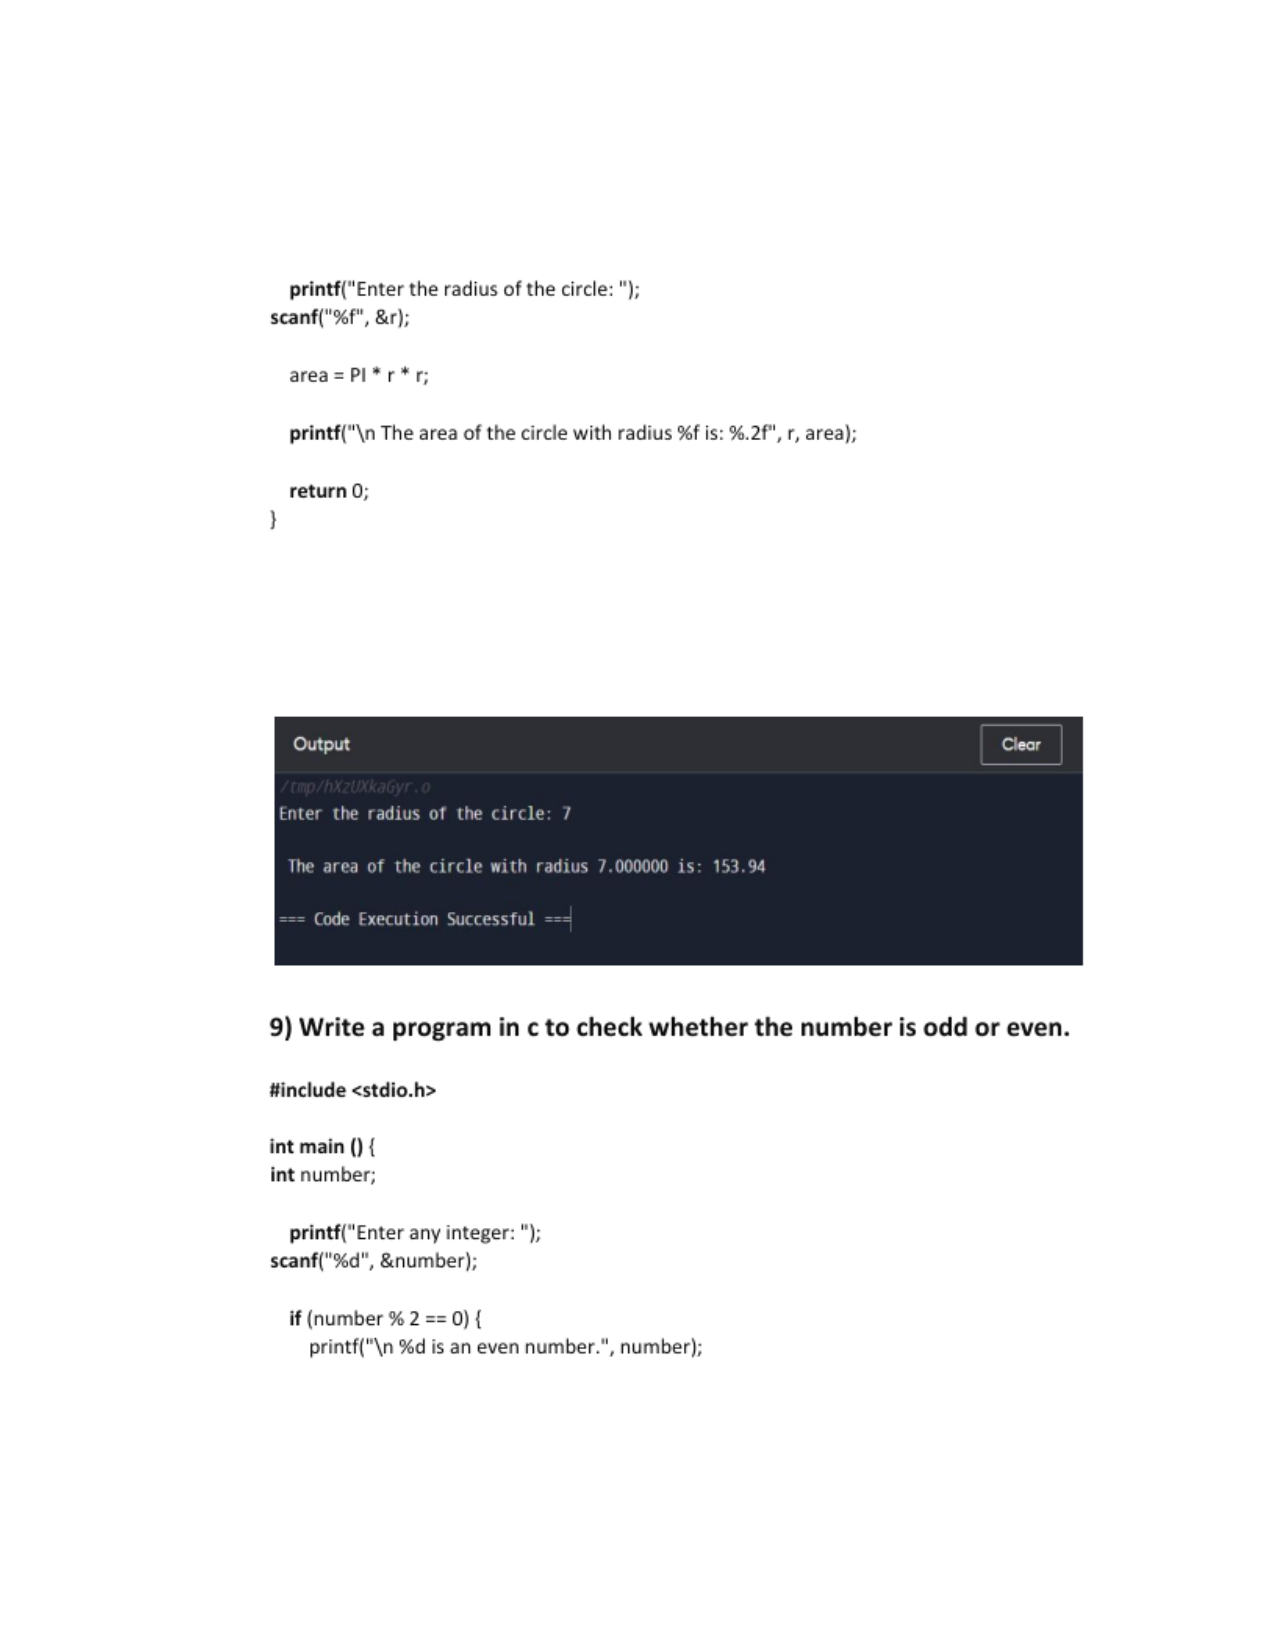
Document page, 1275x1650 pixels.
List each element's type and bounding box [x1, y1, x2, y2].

picture [206, 150, 1138, 1468]
